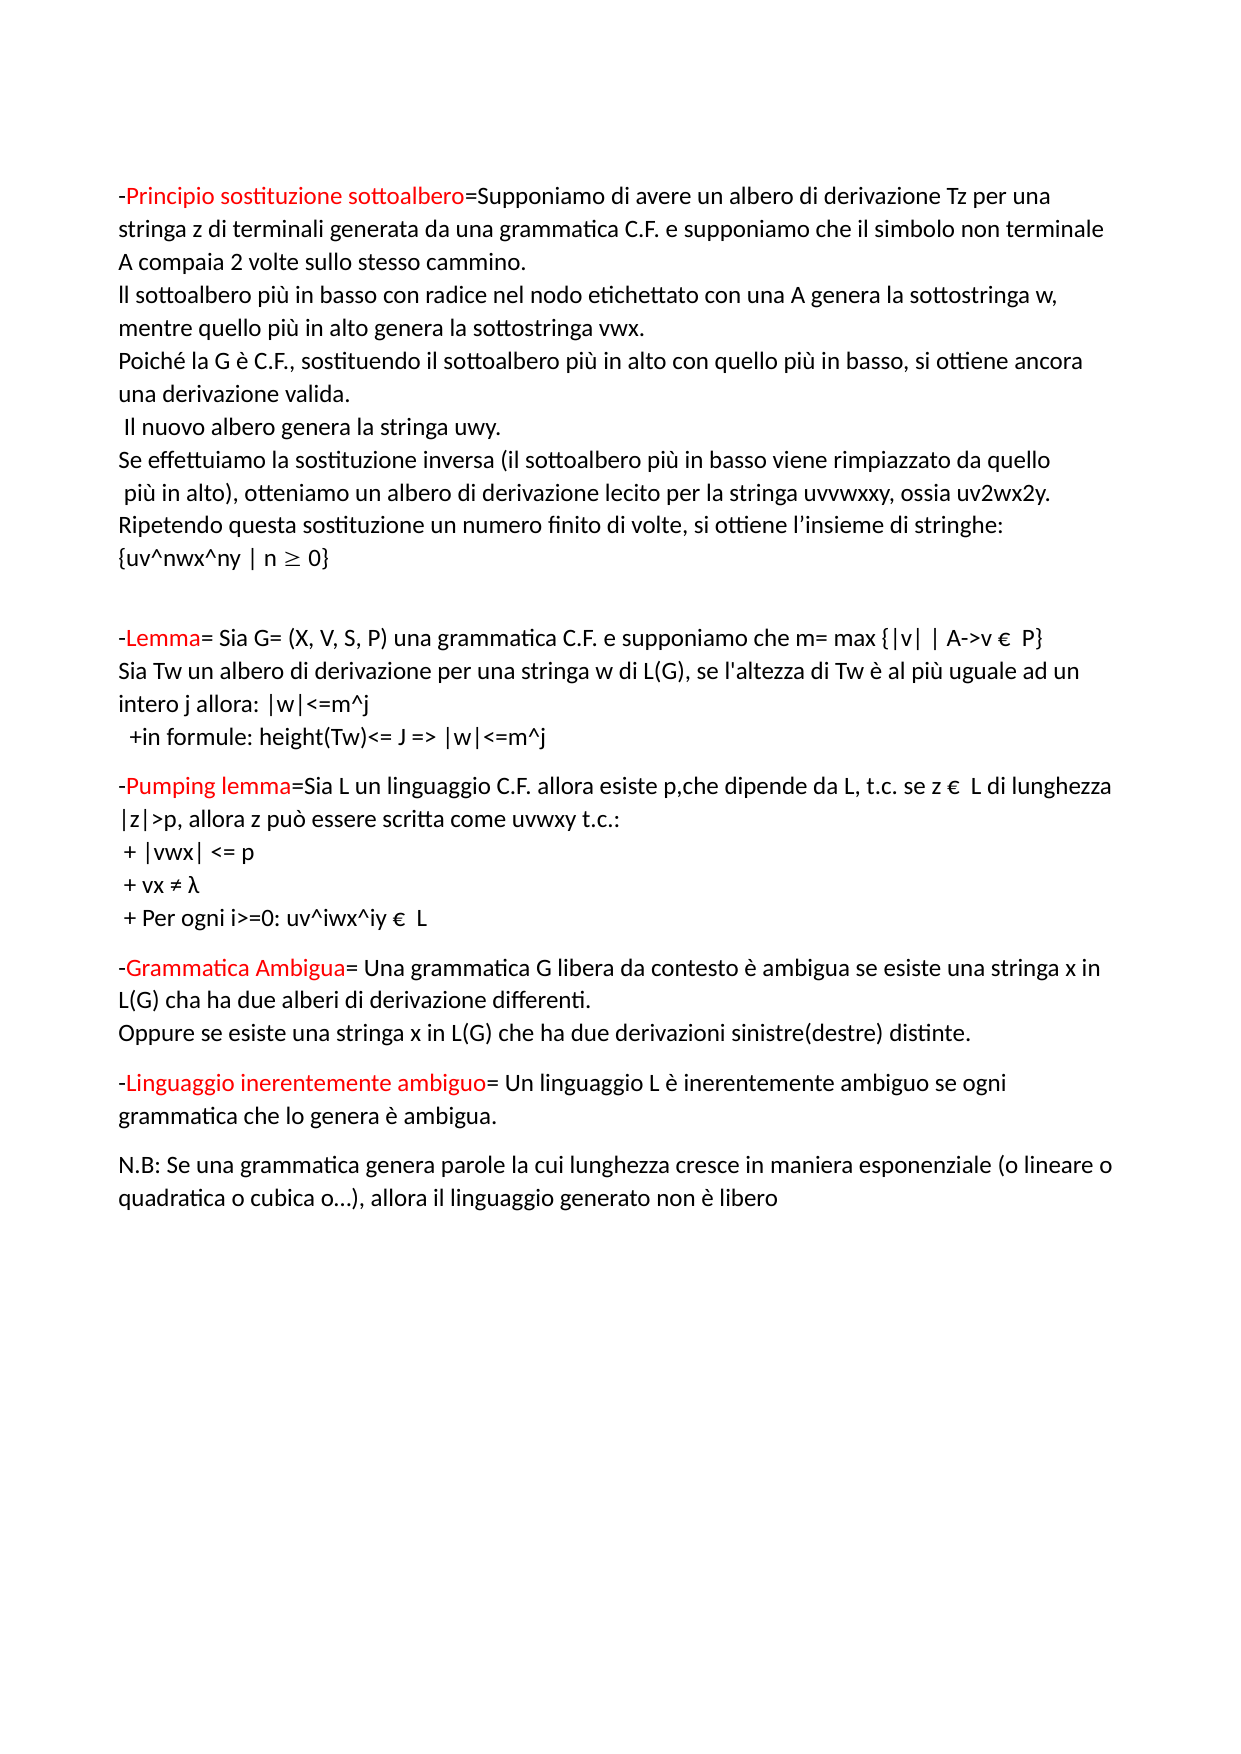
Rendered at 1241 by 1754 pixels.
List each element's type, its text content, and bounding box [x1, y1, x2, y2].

text -Linguaggio inerentemente ambiguo= Un linguaggio L è inerentemente ambiguo se ogni grammatica che lo genera è ambigua. [118, 1067, 1122, 1131]
text -Lemma= Sia G= (X, V, S, P) una grammatica C.F. e supponiamo che m= max {|v| | A->v € P} Sia Tw un albero di derivazione per una stringa w di L(G), se l'altezza di Tw è al più uguale ad un intero j allora: |w|<=m^j +in formule: height(Tw)<= J => |w|<=m^j [118, 622, 1122, 751]
text N.B: Se una grammatica genera parole la cui lunghezza cresce in maniera esponenziale (o lineare o quadratica o cubica o…), allora il linguaggio generato non è libero [118, 1150, 1122, 1213]
text -Pumping lemma=Sia L un linguaggio C.F. allora esiste p,che dipende da L, t.c. se z € L di lunghezza |z|>p, allora z può essere scritta come uvwxy t.c.: + |vwx| <= p + vx ≠ λ + Per ogni i>=0: uv^iwx^iy € L [118, 771, 1122, 933]
text -Grammatica Ambigua= Una grammatica G libera da contesto è ambigua se esiste una stringa x in L(G) cha ha due alberi di derivazione differenti. Oppure se esiste una stringa x in L(G) che ha due derivazioni sinistre(destre) distinte. [118, 952, 1122, 1048]
text -Principio sostituzione sottoalbero=Supponiamo di avere un albero di derivazione Tz per una stringa z di terminali generata da una grammatica C.F. e supponiamo che il simbolo non terminale A compaia 2 volte sullo stesso cammino. ll sottoalbero più in basso con radice nel nodo etichettato con una A genera la sottostringa w, mentre quello più in alto genera la sottostringa vwx. Poiché la G è C.F., sostituendo il sottoalbero più in alto con quello più in basso, si ottiene ancora una derivazione valida. Il nuovo albero genera la stringa uwy. Se effettuiamo la sostituzione inversa (il sottoalbero più in basso viene rimpiazzato da quello più in alto), otteniamo un albero di derivazione lecito per la stringa uvvwxxy, ossia uv2wx2y. Ripetendo questa sostituzione un numero finito di volte, si ottiene l’insieme di stringhe: {uv^nwx^ny | n 0} [118, 148, 1122, 603]
